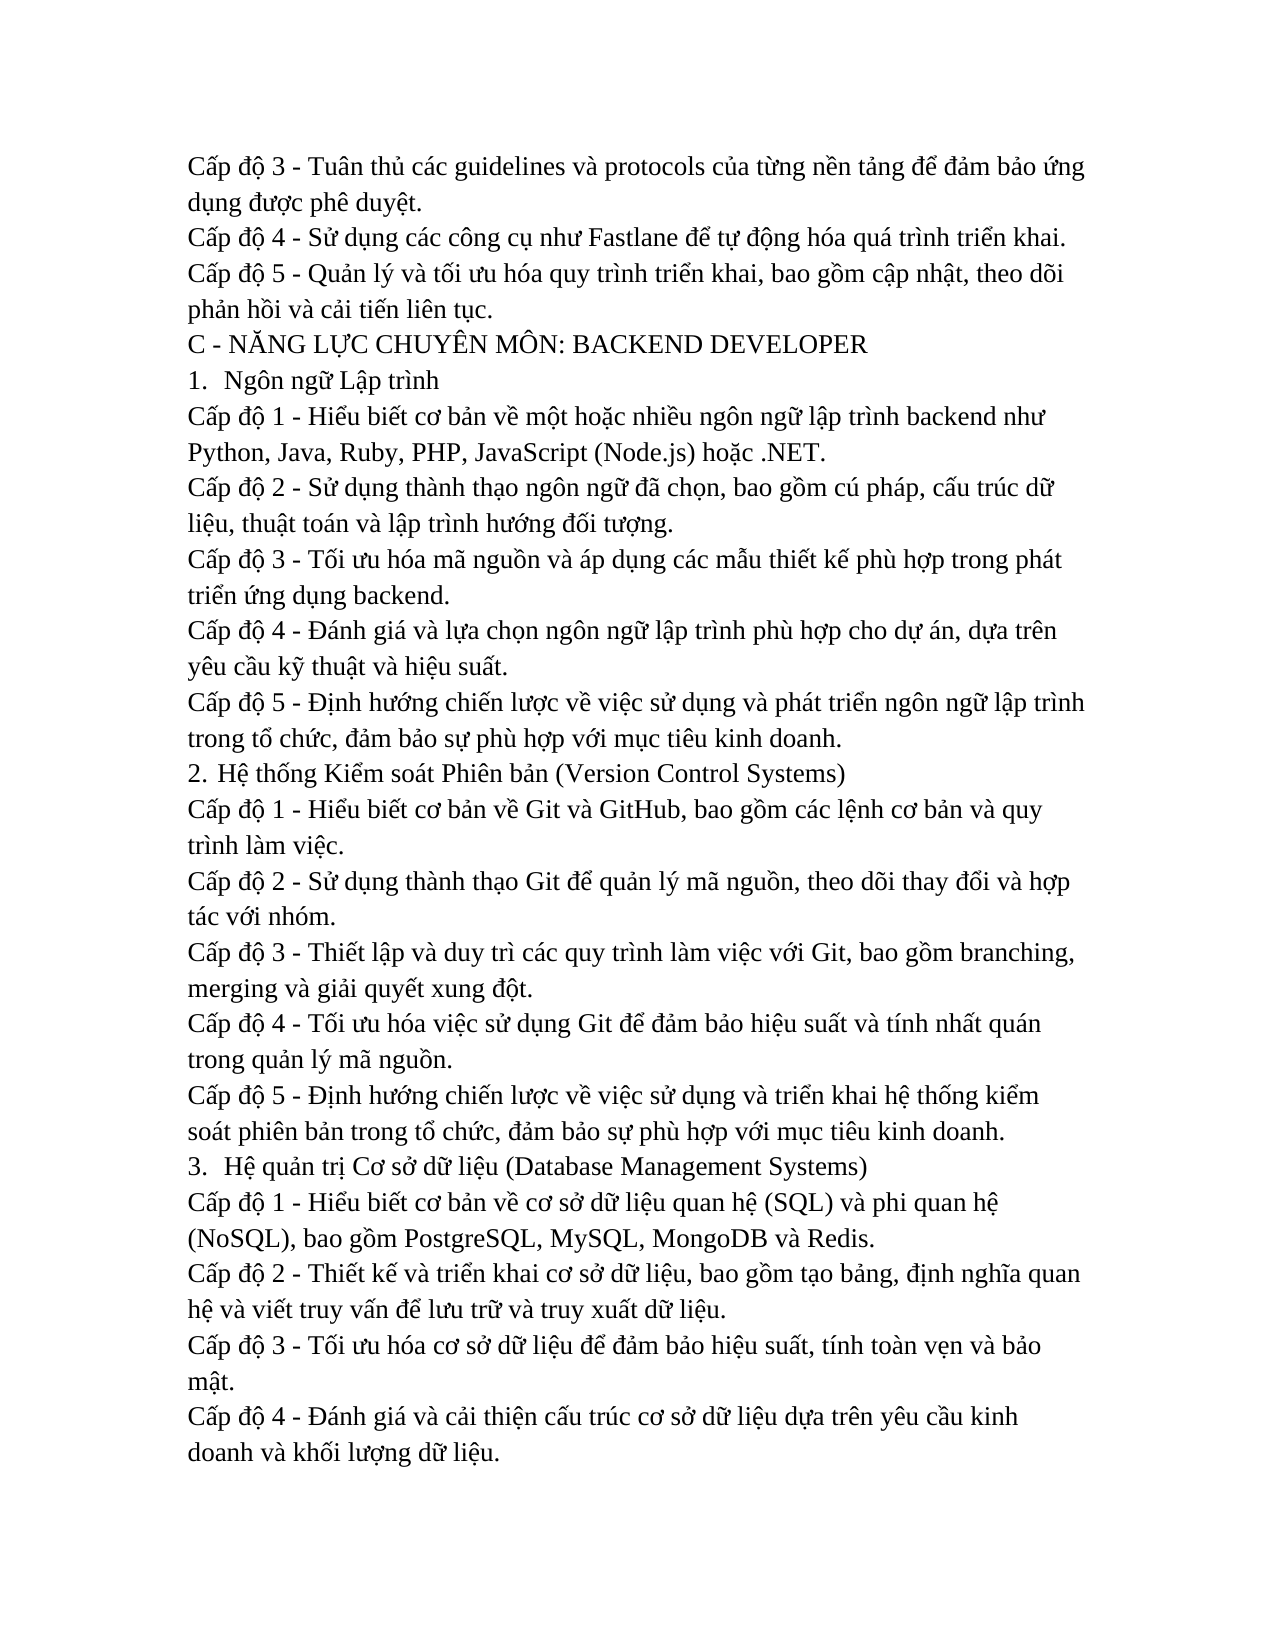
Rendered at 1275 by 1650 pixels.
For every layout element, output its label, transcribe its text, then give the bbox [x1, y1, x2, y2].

list Cấp độ 5 - Quản lý và tối ưu hóa quy trình triển khai, bao gồm cập nhật, theo dõi phản hồi và cải tiến liên tục. [187, 257, 1087, 324]
list Cấp độ 5 - Định hướng chiến lược về việc sử dụng và triển khai hệ thống kiểm soát phiên bản trong tổ chức, đảm bảo sự phù hợp với mục tiêu kinh doanh. [187, 1079, 1087, 1146]
list Cấp độ 1 - Hiểu biết cơ bản về cơ sở dữ liệu quan hệ (SQL) và phi quan hệ (NoSQL), bao gồm PostgreSQL, MySQL, MongoDB và Redis. [187, 1186, 1087, 1253]
list Cấp độ 1 - Hiểu biết cơ bản về một hoặc nhiều ngôn ngữ lập trình backend như Python, Java, Ruby, PHP, JavaScript (Node.js) hoặc .NET. [187, 400, 1087, 467]
list C - NĂNG LỰC CHUYÊN MÔN: BACKEND DEVELOPER [187, 329, 1087, 360]
list Cấp độ 2 - Sử dụng thành thạo ngôn ngữ đã chọn, bao gồm cú pháp, cấu trúc dữ liệu, thuật toán và lập trình hướng đối tượng. [187, 472, 1087, 538]
list Cấp độ 4 - Đánh giá và lựa chọn ngôn ngữ lập trình phù hợp cho dự án, dựa trên yêu cầu kỹ thuật và hiệu suất. [187, 614, 1087, 681]
list Cấp độ 4 - Tối ưu hóa việc sử dụng Git để đảm bảo hiệu suất và tính nhất quán trong quản lý mã nguồn. [187, 1007, 1087, 1074]
list Cấp độ 5 - Định hướng chiến lược về việc sử dụng và phát triển ngôn ngữ lập trình trong tổ chức, đảm bảo sự phù hợp với mục tiêu kinh doanh. [187, 686, 1087, 753]
list Cấp độ 4 - Sử dụng các công cụ như Fastlane để tự động hóa quá trình triển khai. [187, 221, 1087, 253]
list Cấp độ 3 - Tuân thủ các guidelines và protocols của từng nền tảng để đảm bảo ứng dụng được phê duyệt. [187, 150, 1087, 217]
list Cấp độ 3 - Tối ưu hóa cơ sở dữ liệu để đảm bảo hiệu suất, tính toàn vẹn và bảo mật. [187, 1329, 1087, 1396]
list Cấp độ 1 - Hiểu biết cơ bản về Git và GitHub, bao gồm các lệnh cơ bản và quy trình làm việc. [187, 793, 1087, 860]
list Hệ quản trị Cơ sở dữ liệu (Database Management Systems) [187, 1150, 1087, 1182]
list Cấp độ 2 - Thiết kế và triển khai cơ sở dữ liệu, bao gồm tạo bảng, định nghĩa quan hệ và viết truy vấn để lưu trữ và truy xuất dữ liệu. [187, 1258, 1087, 1324]
list Ngôn ngữ Lập trình [187, 364, 1087, 396]
list Cấp độ 2 - Sử dụng thành thạo Git để quản lý mã nguồn, theo dõi thay đổi và hợp tác với nhóm. [187, 864, 1087, 931]
list Cấp độ 3 - Thiết lập và duy trì các quy trình làm việc với Git, bao gồm branching, merging và giải quyết xung đột. [187, 936, 1087, 1003]
list Cấp độ 3 - Tối ưu hóa mã nguồn và áp dụng các mẫu thiết kế phù hợp trong phát triển ứng dụng backend. [187, 543, 1087, 610]
list Hệ thống Kiểm soát Phiên bản (Version Control Systems) [187, 757, 1087, 788]
list Cấp độ 4 - Đánh giá và cải thiện cấu trúc cơ sở dữ liệu dựa trên yêu cầu kinh doanh và khối lượng dữ liệu. [187, 1401, 1087, 1467]
